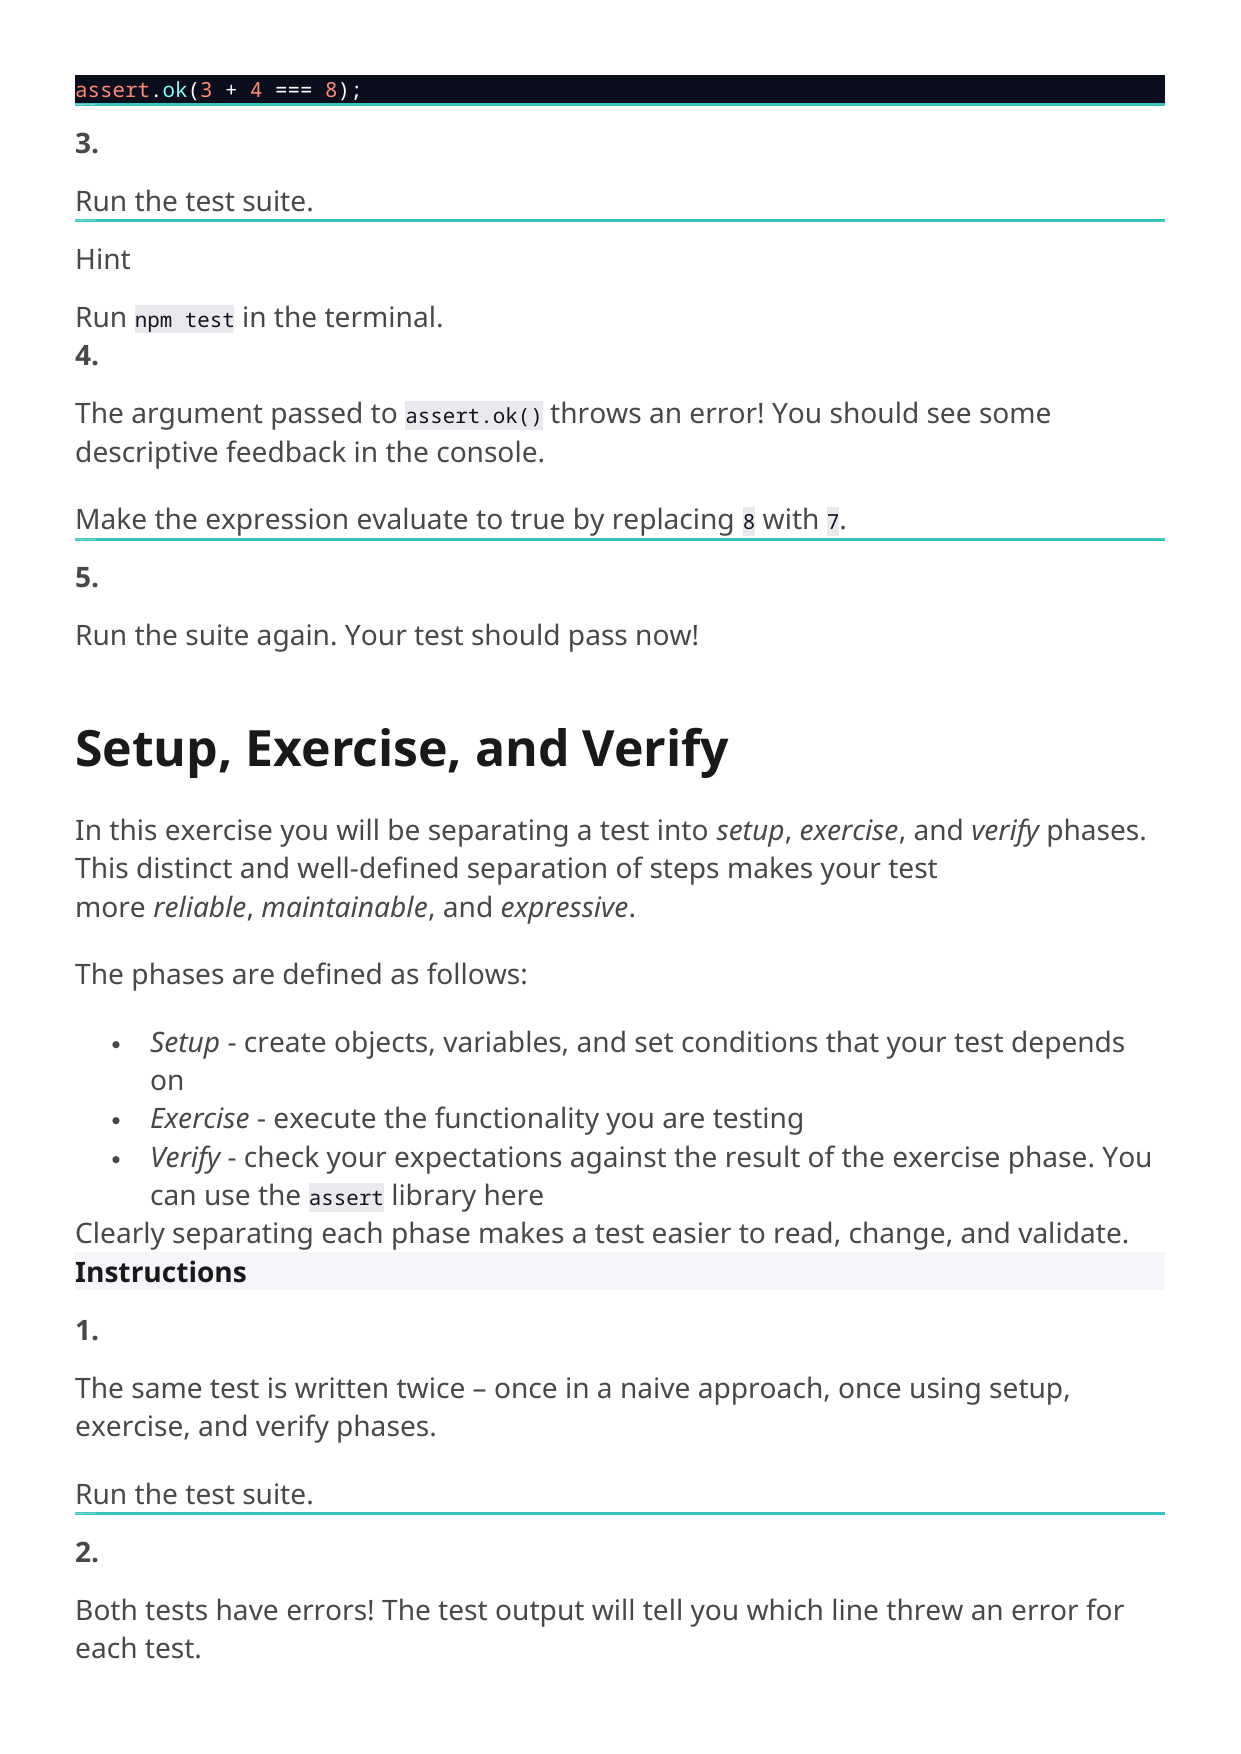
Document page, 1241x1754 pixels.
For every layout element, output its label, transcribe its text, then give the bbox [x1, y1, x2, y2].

text In this exercise you will be separating a test into setup, exercise, and verify phases. This distinct and well-defined separation of steps makes your test more reliable, maintainable, and expressive. [75, 810, 1165, 925]
subtitle Setup, Exercise, and Verify [75, 713, 1165, 781]
text The same test is written twice – once in a naive approach, once using setup, exercise, and verify phases. [75, 1368, 1165, 1445]
text Run npm test in the terminal. [75, 297, 1165, 336]
text Run the test suite. [75, 181, 1165, 219]
text Both tests have errors! The test output will tell you which line threw an error for each test. [75, 1590, 1165, 1667]
text Run the suite again. Your test should pass now! [75, 615, 1165, 654]
text 5. [75, 557, 1165, 596]
text The phases are defined as follows: [75, 954, 1165, 993]
text 3. [75, 123, 1165, 161]
text The argument passed to assert.ok() throws an error! You should see some descriptive feedback in the console. [75, 393, 1165, 470]
text Run the test suite. [75, 1474, 1165, 1512]
text Hint [75, 239, 1165, 277]
list Verify - check your expectations against the result of the exercise phase. You can use the assert library here [112, 1137, 1165, 1214]
text assert.ok(3 + 4 === 8); [75, 75, 1165, 103]
text Make the expression evaluate to true by replacing 8 with 7. [75, 499, 1165, 538]
text Clearly separating each phase makes a test easier to read, change, and validate. [75, 1214, 1165, 1252]
text 4. [75, 336, 1165, 374]
list Exercise - execute the functionality you are testing [112, 1099, 1165, 1137]
text Instructions [75, 1252, 1165, 1290]
text 2. [75, 1532, 1165, 1570]
text 1. [75, 1310, 1165, 1348]
list Setup - create objects, variables, and set conditions that your test depends on [112, 1022, 1165, 1099]
